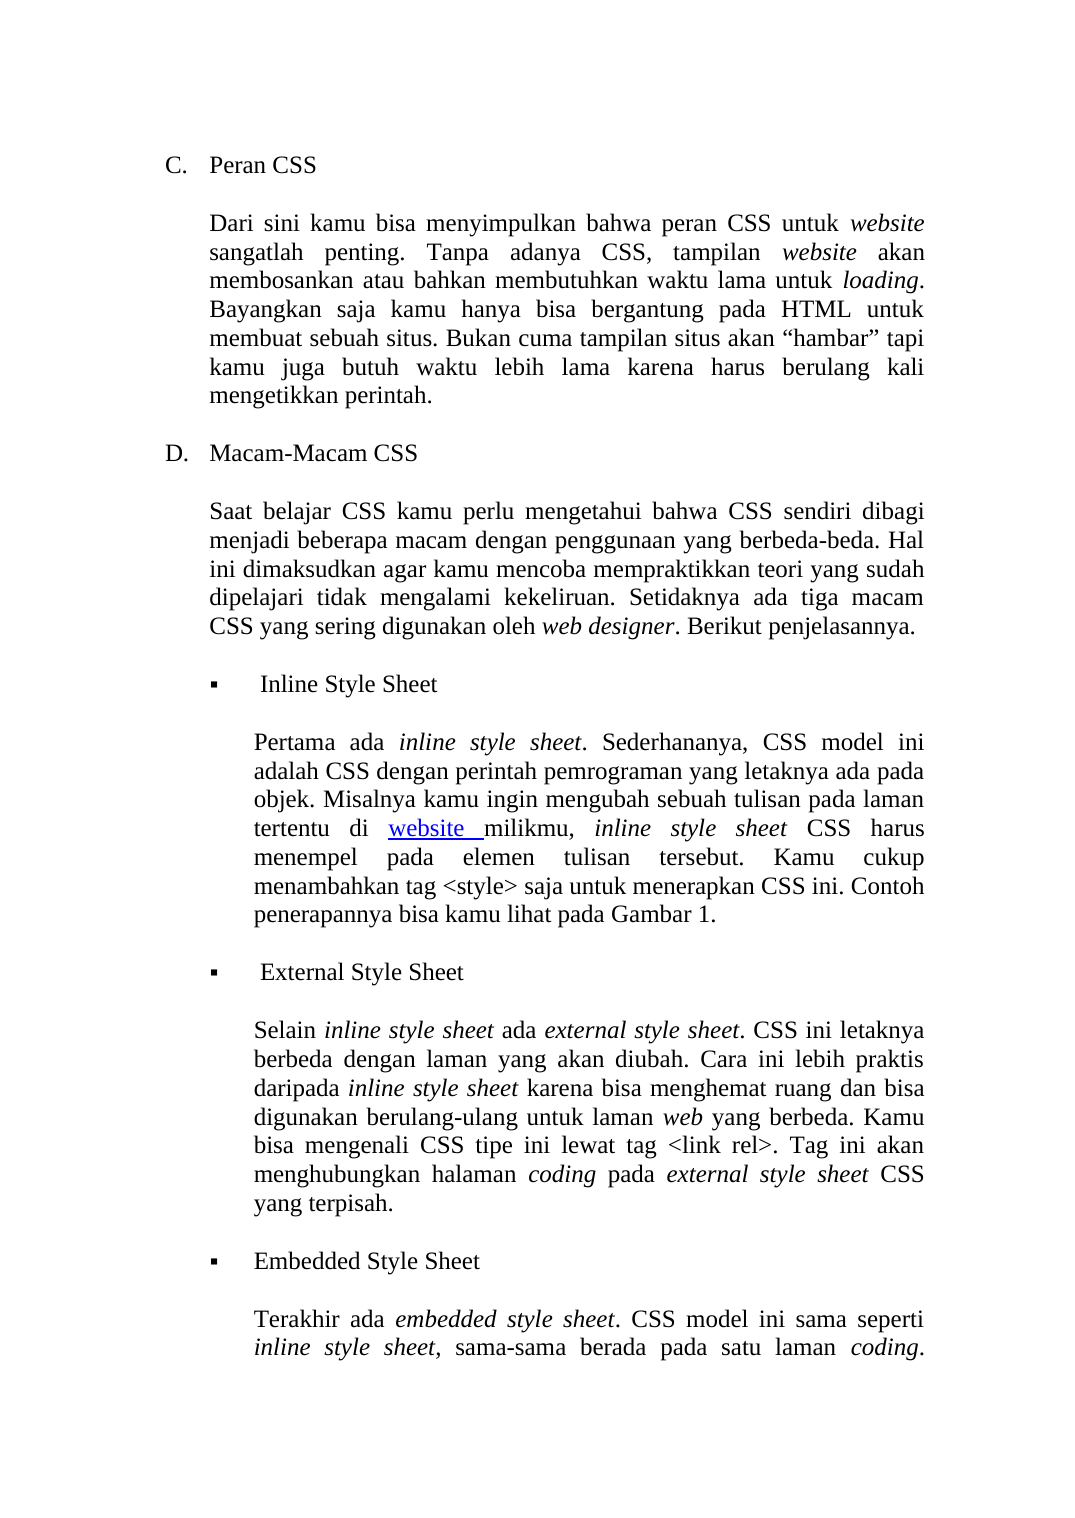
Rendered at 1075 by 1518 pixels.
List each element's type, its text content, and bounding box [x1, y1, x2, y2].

text Saat belajar CSS kamu perlu mengetahui bahwa CSS sendiri dibagi menjadi beberapa macam dengan penggunaan yang berbeda-beda. Hal ini dimaksudkan agar kamu mencoba mempraktikkan teori yang sudah dipelajari tidak mengalami kekeliruan. Setidaknya ada tiga macam CSS yang sering digunakan oleh web designer. Berikut penjelasannya. [209, 640, 925, 784]
text Pertama ada inline style sheet. Sederhananya, CSS model ini adalah CSS dengan perintah pemrograman yang letaknya ada pada objek. Misalnya kamu ingin mengubah sebuah tulisan pada laman tertentu di website milikmu, inline style sheet CSS harus menempel pada elemen tulisan tersebut. Kamu cukup menambahkan tag <style> saja untuk menerapkan CSS ini. Contoh penerapannya bisa kamu lihat pada Gambar 1. [253, 871, 925, 1072]
text Dari sini kamu bisa menyimpulkan bahwa peran CSS untuk website sangatlah penting. Tanpa adanya CSS, tampilan website akan membosankan atau bahkan membutuhkan waktu lama untuk loading. Bayangkan saja kamu hanya bisa bergantung pada HTML untuk membuat sebuah situs. Bukan cuma tampilan situs akan “hambar” tapi kamu juga butuh waktu lebih lama karena harus berulang kali mengetikkan perintah. [209, 352, 925, 553]
text Selain inline style sheet ada external style sheet. CSS ini letaknya berbeda dengan laman yang akan diubah. Cara ini lebih praktis daripada inline style sheet karena bisa menghemat ruang dan bisa digunakan berulang-ulang untuk laman web yang berbeda. Kamu bisa mengenali CSS tipe ini lewat tag <link rel>. Tag ini akan menghubungkan halaman coding pada external style sheet CSS yang terpisah. [253, 1159, 925, 1361]
list External Style Sheet [209, 1102, 925, 1130]
list Inline Style Sheet [209, 813, 925, 842]
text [209, 150, 925, 265]
list Peran CSS [165, 294, 925, 323]
list Macam-Macam CSS [165, 582, 925, 611]
